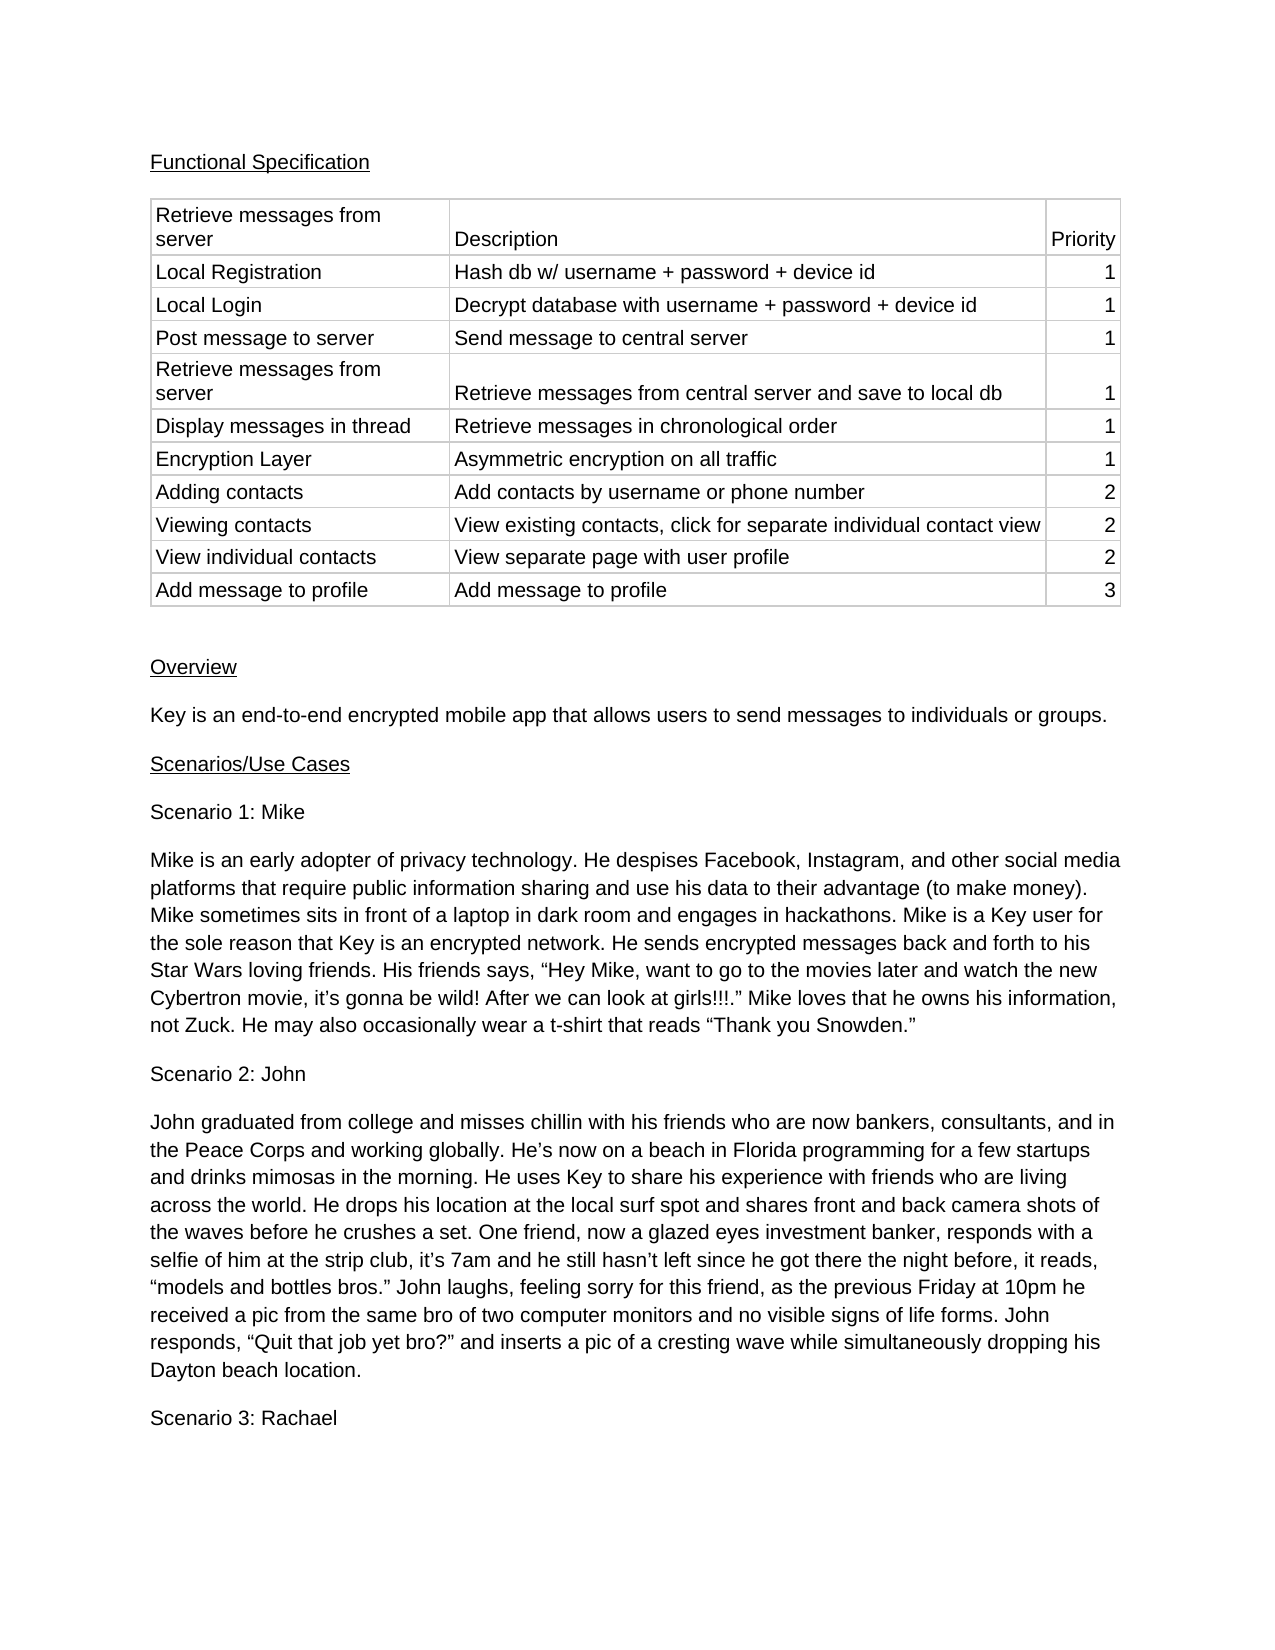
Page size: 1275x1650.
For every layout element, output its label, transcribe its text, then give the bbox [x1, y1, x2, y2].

table_cell Encryption Layer [152, 443, 449, 474]
table_cell Add message to profile [450, 574, 1045, 605]
table_header Priority [1047, 200, 1120, 254]
table_cell Adding contacts [152, 476, 449, 507]
table_cell 1 [1047, 354, 1120, 408]
table_cell Viewing contacts [152, 508, 449, 539]
table_cell Display messages in thread [152, 410, 449, 441]
table_header Retrieve messages from server [152, 200, 449, 254]
text Overview [150, 655, 1125, 679]
text Key is an end-to-end encrypted mobile app that allows users to send messages to individuals or groups. [150, 703, 1125, 727]
text Scenario 3: Rachael [150, 1406, 1125, 1430]
table_cell Retrieve messages from central server and save to local db [450, 354, 1045, 408]
text Functional Specification [150, 150, 1125, 174]
table_cell 1 [1047, 321, 1120, 352]
table_cell Decrypt database with username + password + device id [450, 288, 1045, 320]
table_cell Retrieve messages from server [152, 354, 449, 408]
table_cell View separate page with user profile [450, 541, 1045, 572]
text John graduated from college and misses chillin with his friends who are now bankers, consultants, and in the Peace Corps and working globally. He’s now on a beach in Florida programming for a few startups and drinks mimosas in the morning. He uses Key to share his experience with friends who are living across the world. He drops his location at the local surf spot and shares front and back camera shots of the waves before he crushes a set. One friend, now a glazed eyes investment banker, responds with a selfie of him at the strip club, it’s 7am and he still hasn’t left since he got there the night before, it reads, “models and bottles bros.” John laughs, feeling sorry for this friend, as the previous Friday at 10pm he received a pic from the same bro of two computer monitors and no visible signs of life forms. John responds, “Quit that job yet bro?” and inserts a pic of a cresting wave while simultaneously dropping his Dayton beach location. [150, 1110, 1125, 1381]
table_cell Post message to server [152, 321, 449, 352]
table_cell View individual contacts [152, 541, 449, 572]
table_cell Add message to profile [152, 574, 449, 605]
table_cell 2 [1047, 508, 1120, 539]
table_cell Local Login [152, 288, 449, 320]
table_cell View existing contacts, click for separate individual contact view [450, 508, 1045, 539]
table_cell Retrieve messages in chronological order [450, 410, 1045, 441]
table_cell Send message to central server [450, 321, 1045, 352]
table_cell 1 [1047, 256, 1120, 287]
table_cell 2 [1047, 476, 1120, 507]
text Mike is an early adopter of privacy technology. He despises Facebook, Instagram, and other social media platforms that require public information sharing and use his data to their advantage (to make money). Mike sometimes sits in front of a laptop in dark room and engages in hackathons. Mike is a Key user for the sole reason that Key is an encrypted network. He sends encrypted messages back and forth to his Star Wars loving friends. His friends says, “Hey Mike, want to go to the movies later and watch the new Cybertron movie, it’s gonna be wild! After we can look at girls!!!.” Mike loves that he owns his information, not Zuck. He may also occasionally wear a t-shirt that reads “Thank you Snowden.” [150, 848, 1125, 1037]
table_cell Local Registration [152, 256, 449, 287]
table_cell 3 [1047, 574, 1120, 605]
table_cell Add contacts by username or phone number [450, 476, 1045, 507]
table_cell 1 [1047, 443, 1120, 474]
table_header Description [450, 200, 1045, 254]
text Scenarios/Use Cases [150, 752, 1125, 776]
table_cell Asymmetric encryption on all traffic [450, 443, 1045, 474]
table_cell 2 [1047, 541, 1120, 572]
table_cell Hash db w/ username + password + device id [450, 256, 1045, 287]
table_cell 1 [1047, 410, 1120, 441]
table_cell 1 [1047, 288, 1120, 320]
text Scenario 2: John [150, 1062, 1125, 1086]
text Scenario 1: Mike [150, 800, 1125, 824]
